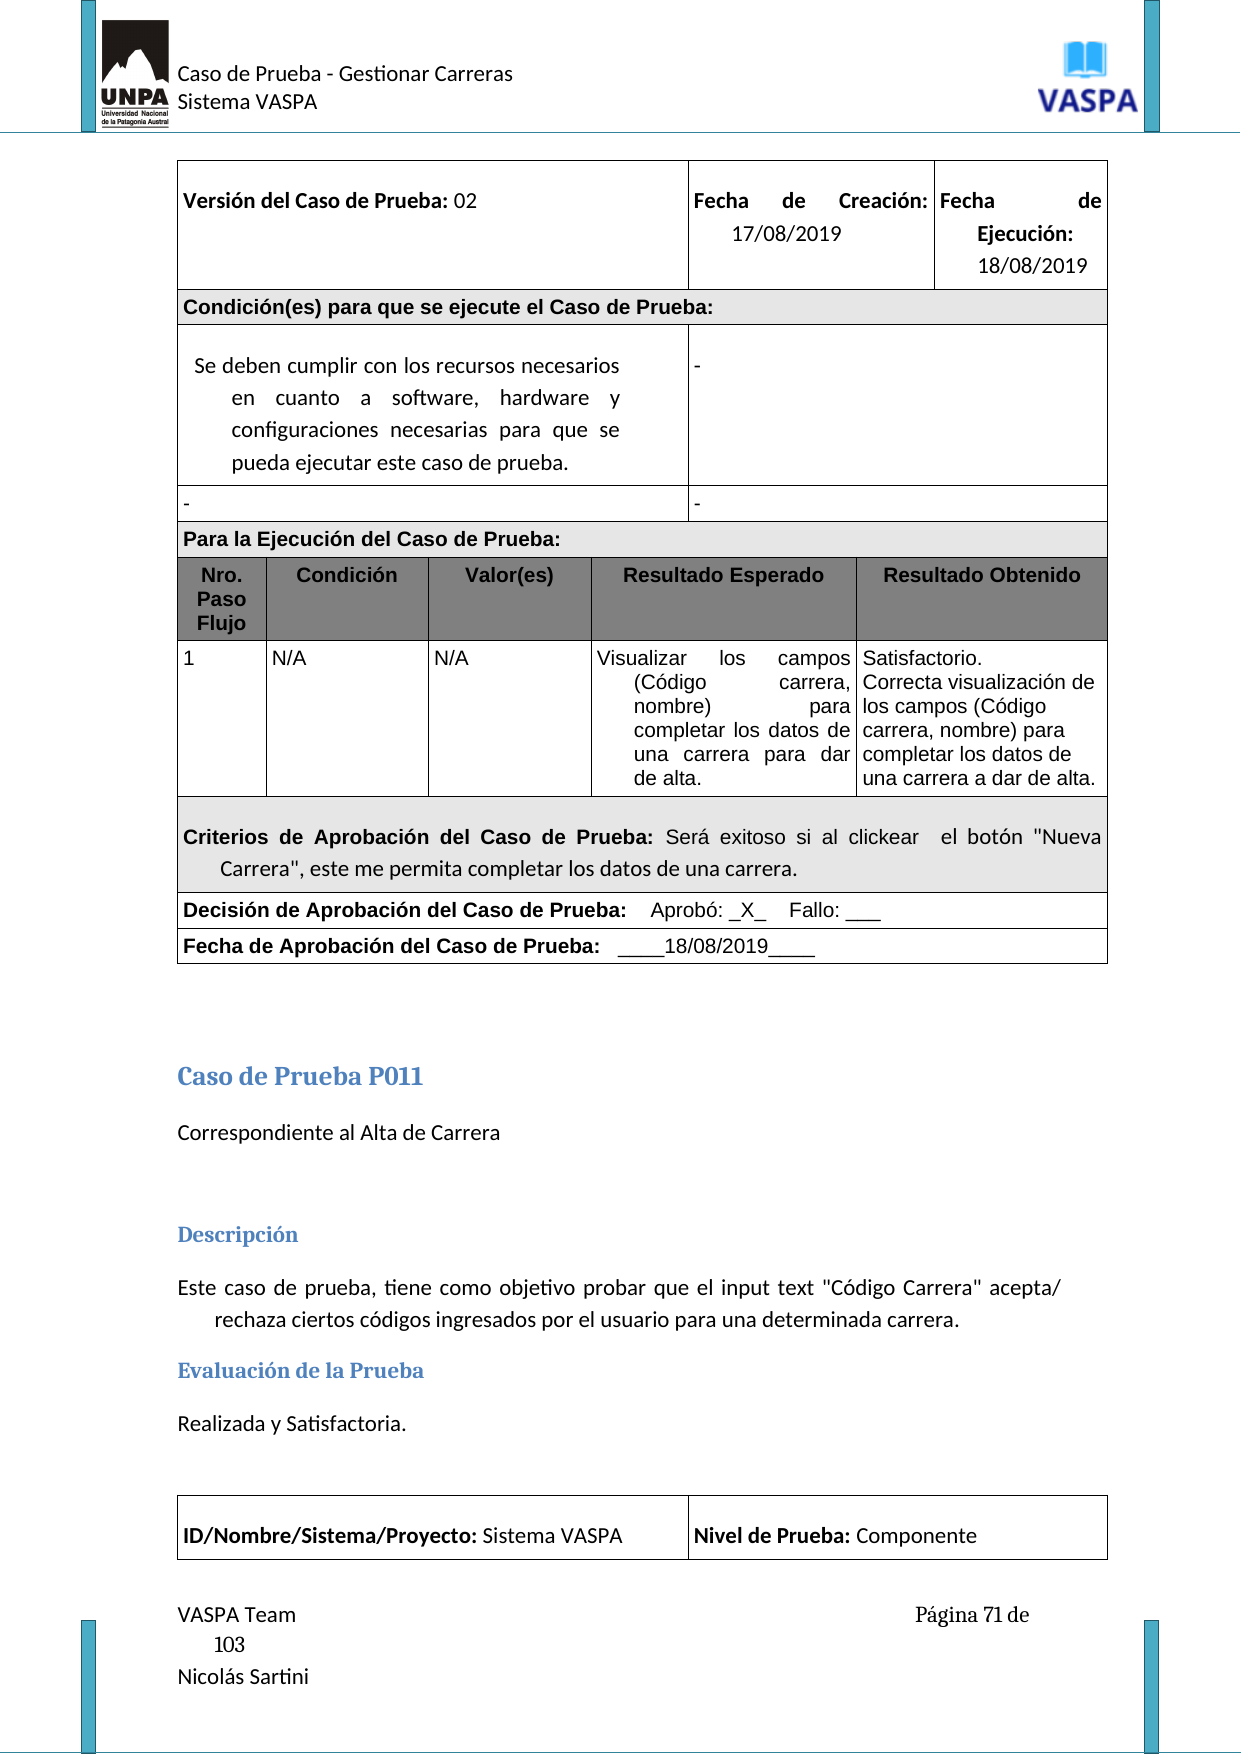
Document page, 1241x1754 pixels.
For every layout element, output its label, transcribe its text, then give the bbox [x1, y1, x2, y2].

table_cell Resultado Esperado [592, 558, 856, 640]
table_cell Nro. Paso Flujo [178, 558, 266, 640]
table_cell N/A [429, 641, 591, 796]
table_cell - [689, 486, 1107, 521]
table_cell N/A [267, 641, 428, 796]
table_cell Valor(es) [429, 558, 591, 640]
text Descripción [177, 1222, 1063, 1248]
table_cell Versión del Caso de Prueba: 02 [178, 161, 688, 289]
table_cell Fecha de Ejecución: 18/08/2019 [935, 161, 1107, 289]
text Este caso de prueba, tiene como objetivo probar que el input text "Código Carrera" acepta/ rechaza ciertos códigos ingresados por el usuario para una determinada carrera. [177, 1273, 1063, 1333]
table_cell - [689, 325, 1107, 485]
table_cell Satisfactorio. Correcta visualización de los campos (Código carrera, nombre) para completar los datos de una carrera a dar de alta. [857, 641, 1107, 796]
table_cell Resultado Obtenido [857, 558, 1107, 640]
table_cell 1 [178, 641, 266, 796]
table_cell Para la Ejecución del Caso de Prueba: [178, 522, 1107, 557]
table_cell Fecha de Creación: 17/08/2019 [689, 161, 934, 289]
table_cell Condición [267, 558, 428, 640]
table_header Nivel de Prueba: Componente [689, 1496, 1107, 1559]
text Realizada y Satisfactoria. [177, 1409, 1063, 1437]
table_header ID/Nombre/Sistema/Proyecto: Sistema VASPA [178, 1496, 688, 1559]
table_cell Fecha de Aprobación del Caso de Prueba: ____18/08/2019____ [178, 929, 1107, 963]
table_cell Visualizar los campos (Código carrera, nombre) para completar los datos de una carrera para dar de alta. [592, 641, 856, 796]
picture [100, 18, 170, 129]
table_cell - [178, 486, 688, 521]
table_cell Criterios de Aprobación del Caso de Prueba: Será exitoso si al clickear el botón "Nueva Carrera", este me permita completar los datos de una carrera. [178, 797, 1107, 892]
table_cell Decisión de Aprobación del Caso de Prueba: Aprobó: _X_ Fallo: ___ [178, 893, 1107, 928]
text Correspondiente al Alta de Carrera [177, 1118, 1063, 1146]
text Caso de Prueba P011 [177, 1061, 1063, 1092]
picture [1032, 21, 1143, 132]
table_cell [178, 325, 688, 485]
table_cell Condición(es) para que se ejecute el Caso de Prueba: [178, 290, 1107, 324]
text Evaluación de la Prueba [177, 1358, 1063, 1384]
